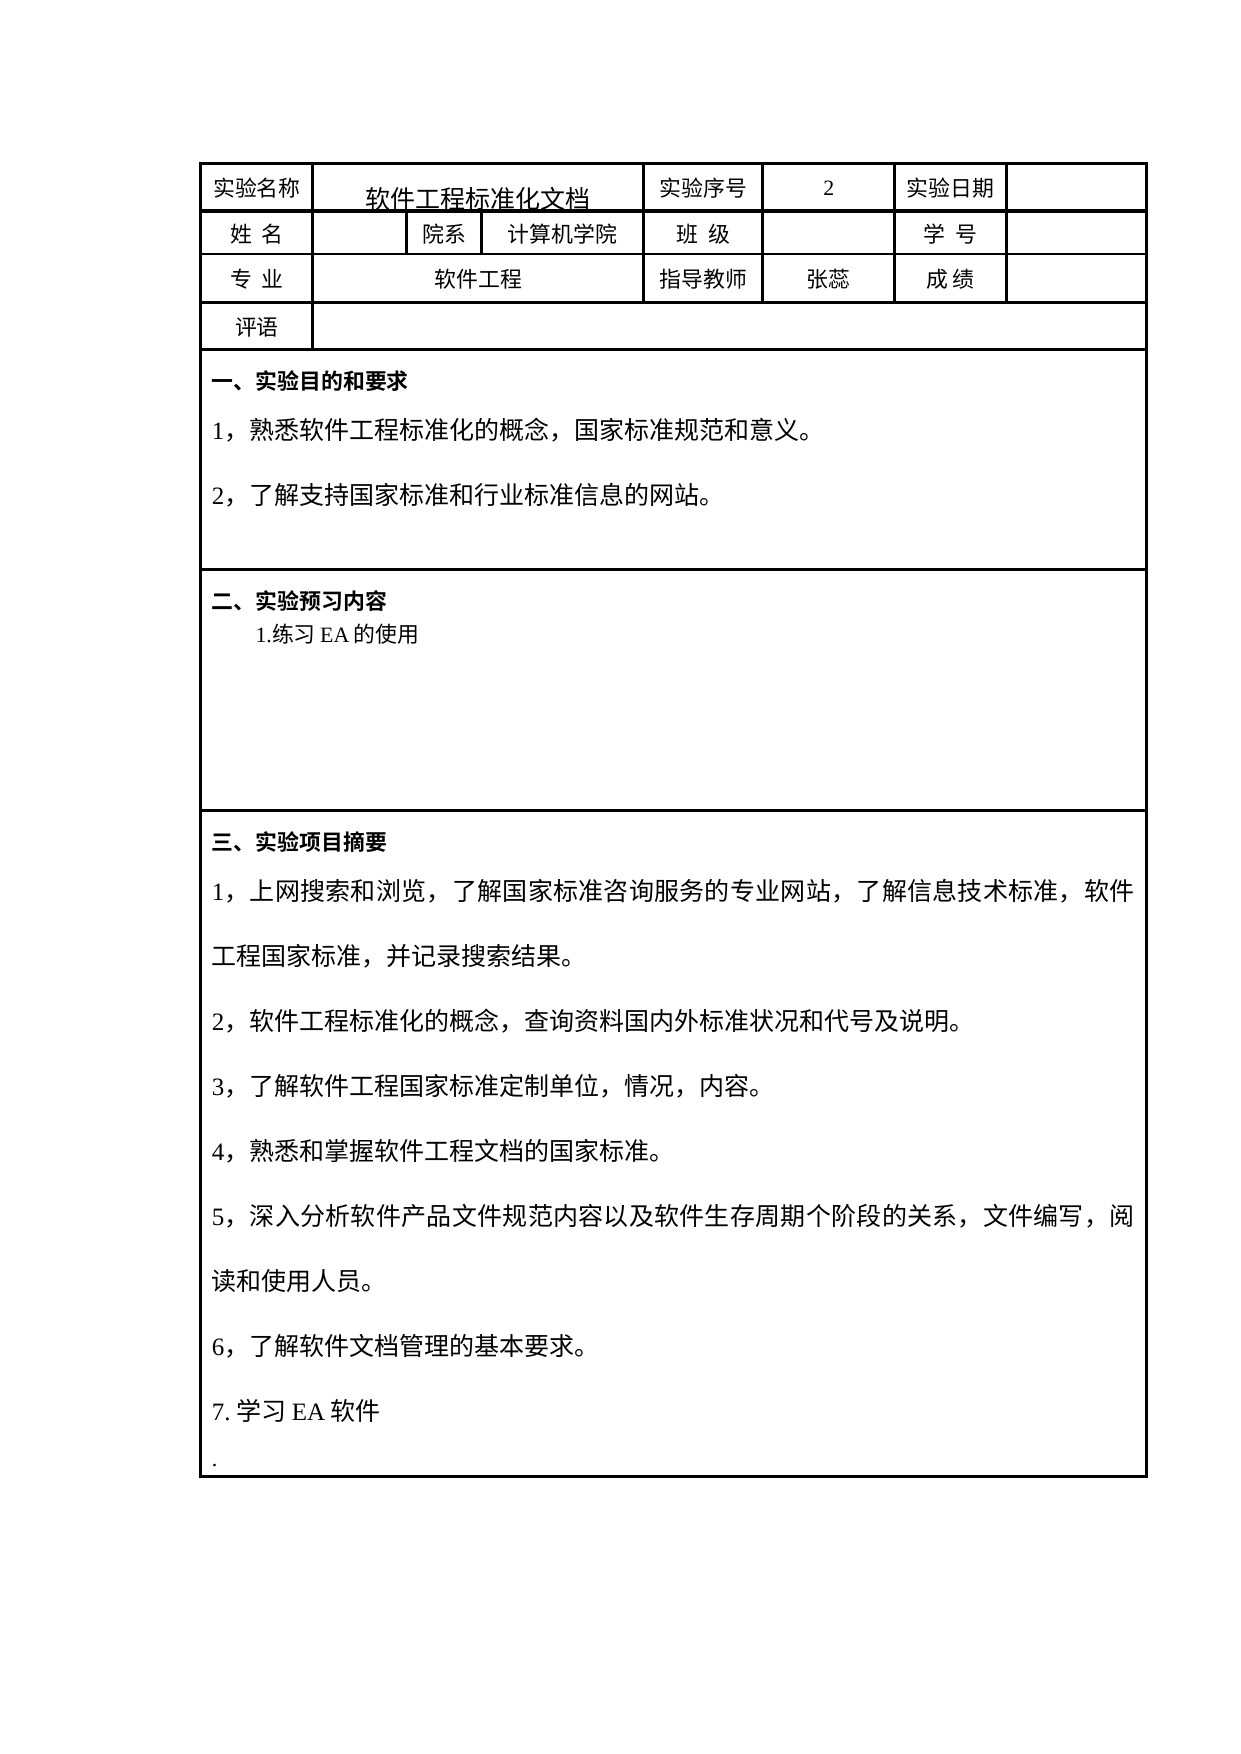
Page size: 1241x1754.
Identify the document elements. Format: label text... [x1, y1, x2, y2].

table_cell 一、实验目的和要求 1，熟悉软件工程标准化的概念，国家标准规范和意义。 2，了解支持国家标准和行业标准信息的网站。 [202, 351, 1145, 568]
table_cell 姓 名 [202, 213, 311, 253]
table_cell 张蕊 [764, 255, 893, 301]
table_cell 专 业 [202, 255, 311, 301]
table_cell 成 绩 [896, 255, 1005, 301]
table_cell 软件工程 [314, 255, 642, 301]
table_cell 学 号 [896, 213, 1005, 253]
table_header 实验日期 [896, 165, 1005, 209]
table_cell [314, 213, 405, 253]
table_header 软件工程标准化文档 [314, 165, 642, 209]
table_cell 班 级 [645, 213, 761, 253]
table_header 实验序号 [645, 165, 761, 209]
table_cell [764, 213, 893, 253]
table_cell [314, 304, 1145, 348]
table_cell 二、实验预习内容 1.练习EA的使用 [202, 571, 1145, 809]
table_header [1008, 165, 1145, 209]
table_cell [1008, 255, 1145, 301]
table_header 2 [764, 165, 893, 209]
table_cell 计算机学院 [483, 213, 642, 253]
table_cell 院系 [408, 213, 480, 253]
table_cell 评语 [202, 304, 311, 348]
table_header 实验名称 [202, 165, 311, 209]
table_cell 三、实验项目摘要 1，上网搜索和浏览，了解国家标准咨询服务的专业网站，了解信息技术标准，软件工程国家标准，并记录搜索结果。 2，软件工程标准化的概念，查询资料国内外标准状况和代号及说明。 3，了解软件工程国家标准定制单位，情况，内容。 4，熟悉和掌握软件工程文档的国家标准。 5，深入分析软件产品文件规范内容以及软件生存周期个阶段的关系，文件编写，阅读和使用人员。 6，了解软件文档管理的基本要求。 7. 学习EA软件 . [202, 812, 1145, 1474]
table_cell 指导教师 [645, 255, 761, 301]
table_cell [1008, 213, 1145, 253]
